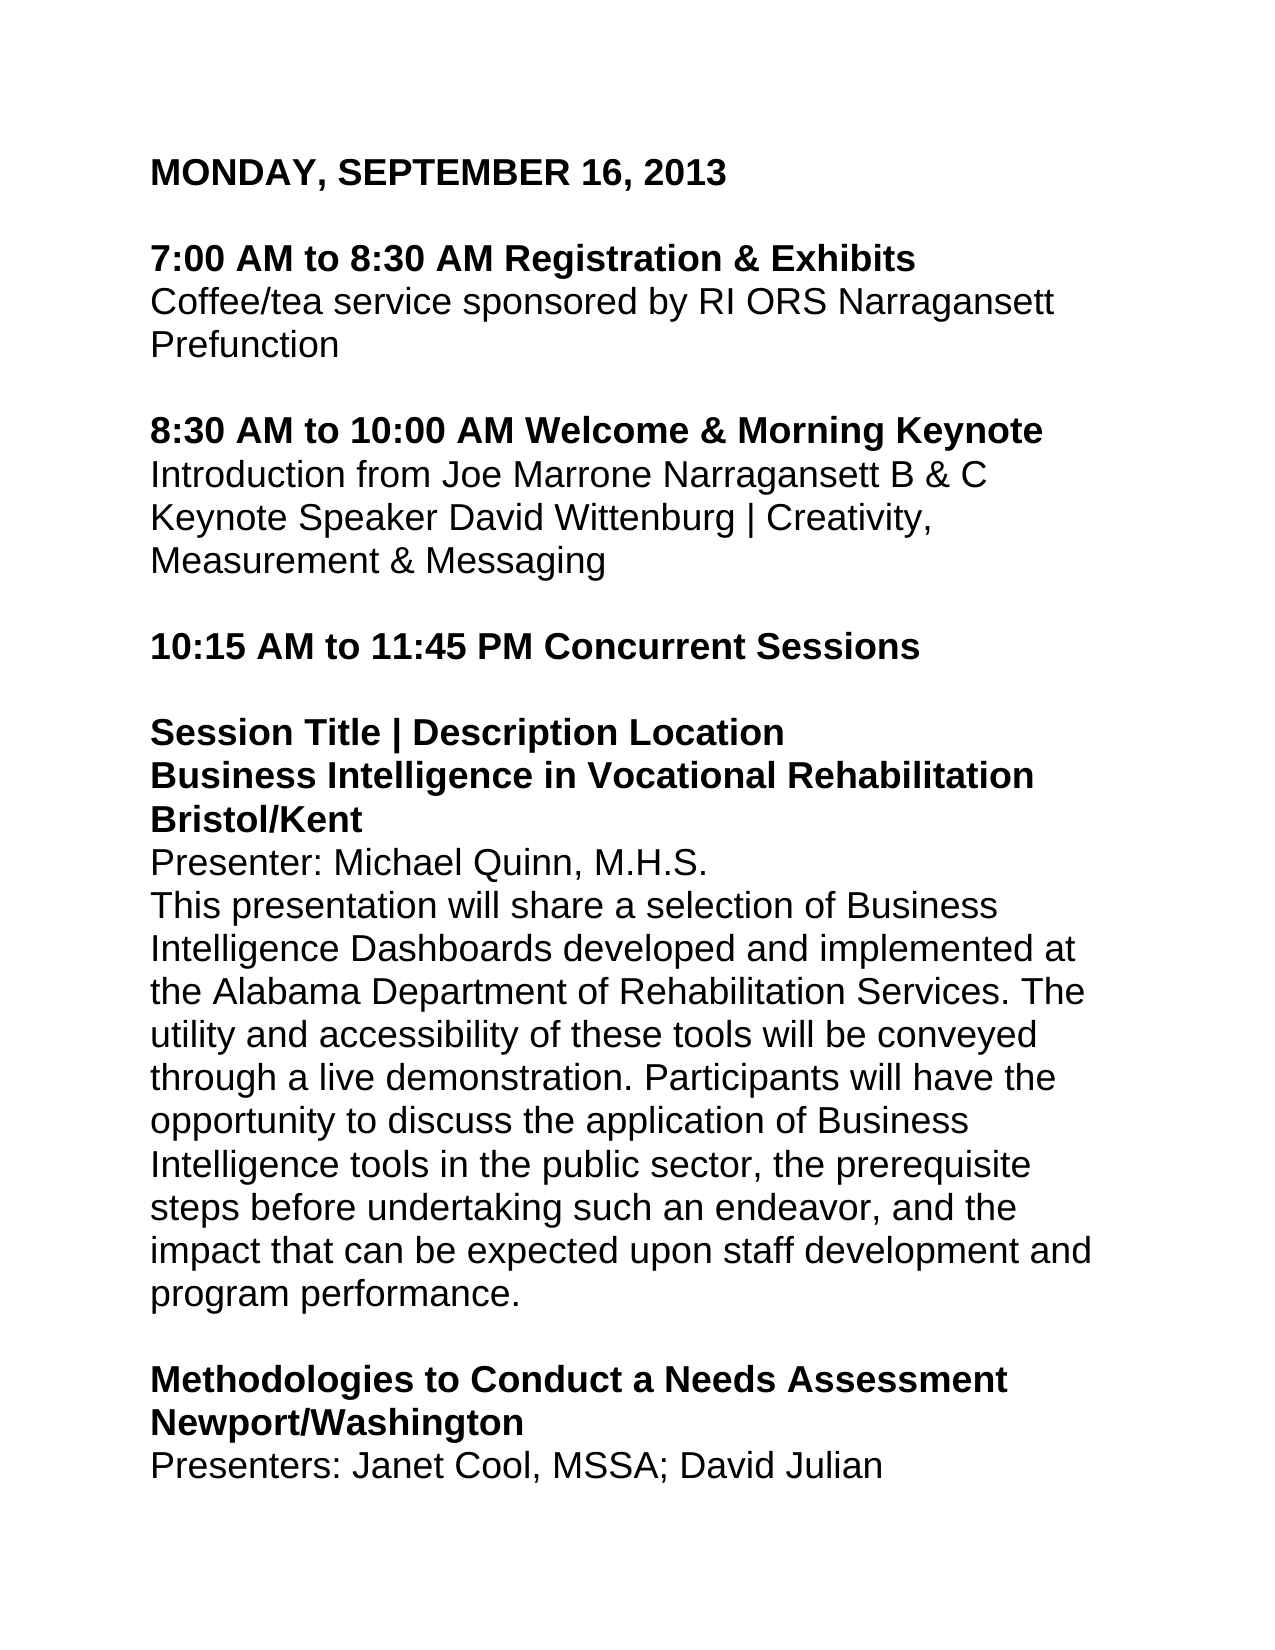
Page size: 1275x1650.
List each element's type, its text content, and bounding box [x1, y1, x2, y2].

text Keynote Speaker David Wittenburg | Creativity, Measurement & Messaging [150, 495, 1125, 581]
text Presenters: Janet Cool, MSSA; David Julian [150, 1444, 1125, 1487]
text Methodologies to Conduct a Needs Assessment Newport/Washington [150, 1357, 1125, 1444]
text Coffee/tea service sponsored by RI ORS Narragansett Prefunction [150, 279, 1125, 366]
text Presenter: Michael Quinn, M.H.S. [150, 840, 1125, 883]
text 7:00 AM to 8:30 AM Registration & Exhibits [150, 236, 1125, 279]
text This presentation will share a selection of Business Intelligence Dashboards developed and implemented at the Alabama Department of Rehabilitation Services. The utility and accessibility of these tools will be conveyed through a live demonstration. Participants will have the opportunity to discuss the application of Business Intelligence tools in the public sector, the prerequisite steps before undertaking such an endeavor, and the impact that can be expected upon staff development and program performance. [150, 883, 1125, 1314]
text Introduction from Joe Marrone Narragansett B & C [150, 452, 1125, 495]
text 8:30 AM to 10:00 AM Welcome & Morning Keynote [150, 409, 1125, 452]
text Business Intelligence in Vocational Rehabilitation Bristol/Kent [150, 754, 1125, 840]
text 10:15 AM to 11:45 PM Concurrent Sessions [150, 624, 1125, 667]
text Session Title | Description Location [150, 711, 1125, 754]
text MONDAY, SEPTEMBER 16, 2013 [150, 150, 1125, 193]
